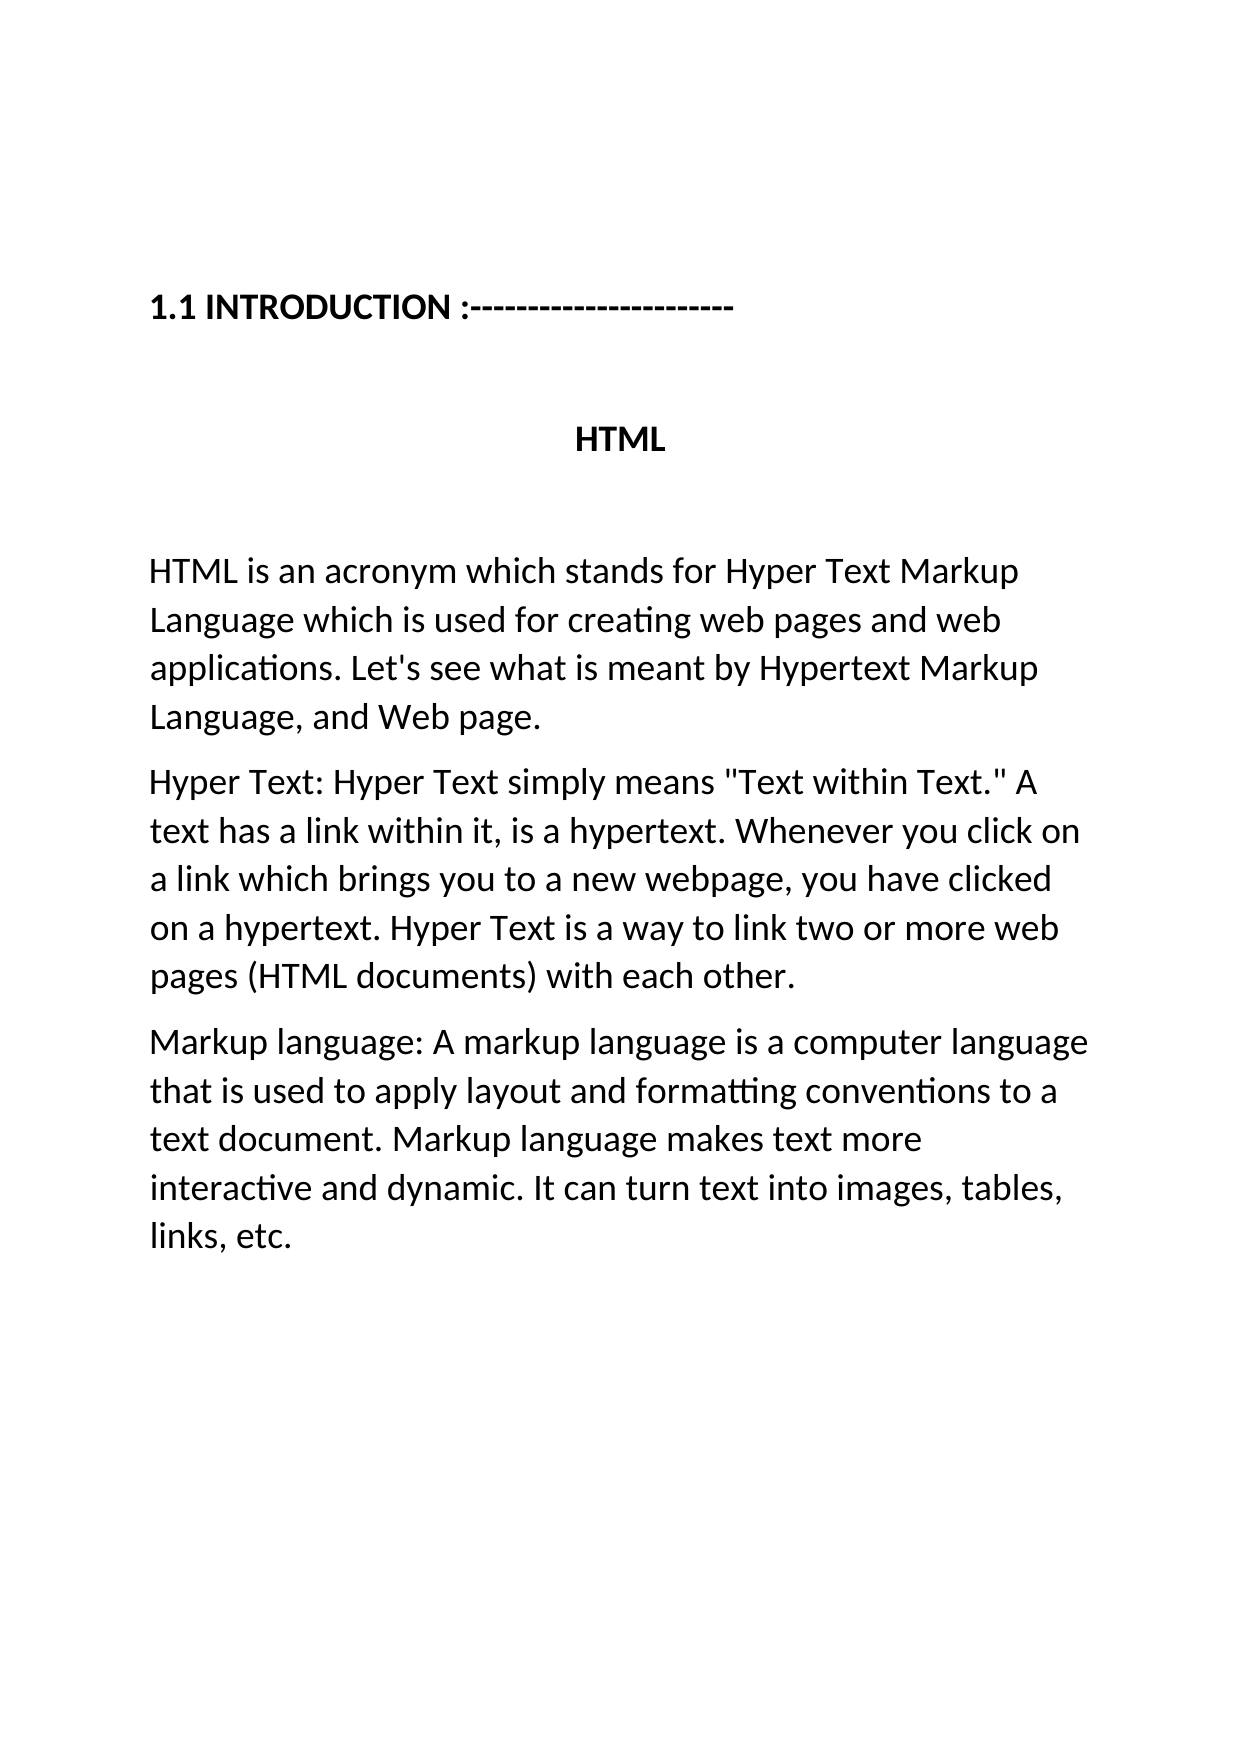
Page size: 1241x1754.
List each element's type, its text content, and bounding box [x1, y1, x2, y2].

subtitle HTML [150, 415, 1090, 461]
text HTML is an acronym which stands for Hyper Text Markup Language which is used for creating web pages and web applications. Let's see what is meant by Hypertext Markup Language, and Web page. [148, 547, 1090, 739]
text Hyper Text: Hyper Text simply means "Text within Text." A text has a link within it, is a hypertext. Whenever you click on a link which brings you to a new webpage, you have clicked on a hypertext. Hyper Text is a way to link two or more web pages (HTML documents) with each other. [148, 758, 1090, 998]
text 1.1 INTRODUCTION :----------------------- [148, 283, 1141, 328]
text Markup language: A markup language is a computer language that is used to apply layout and formatting conventions to a text document. Markup language makes text more interactive and dynamic. It can turn text into images, tables, links, etc. [148, 1018, 1090, 1258]
